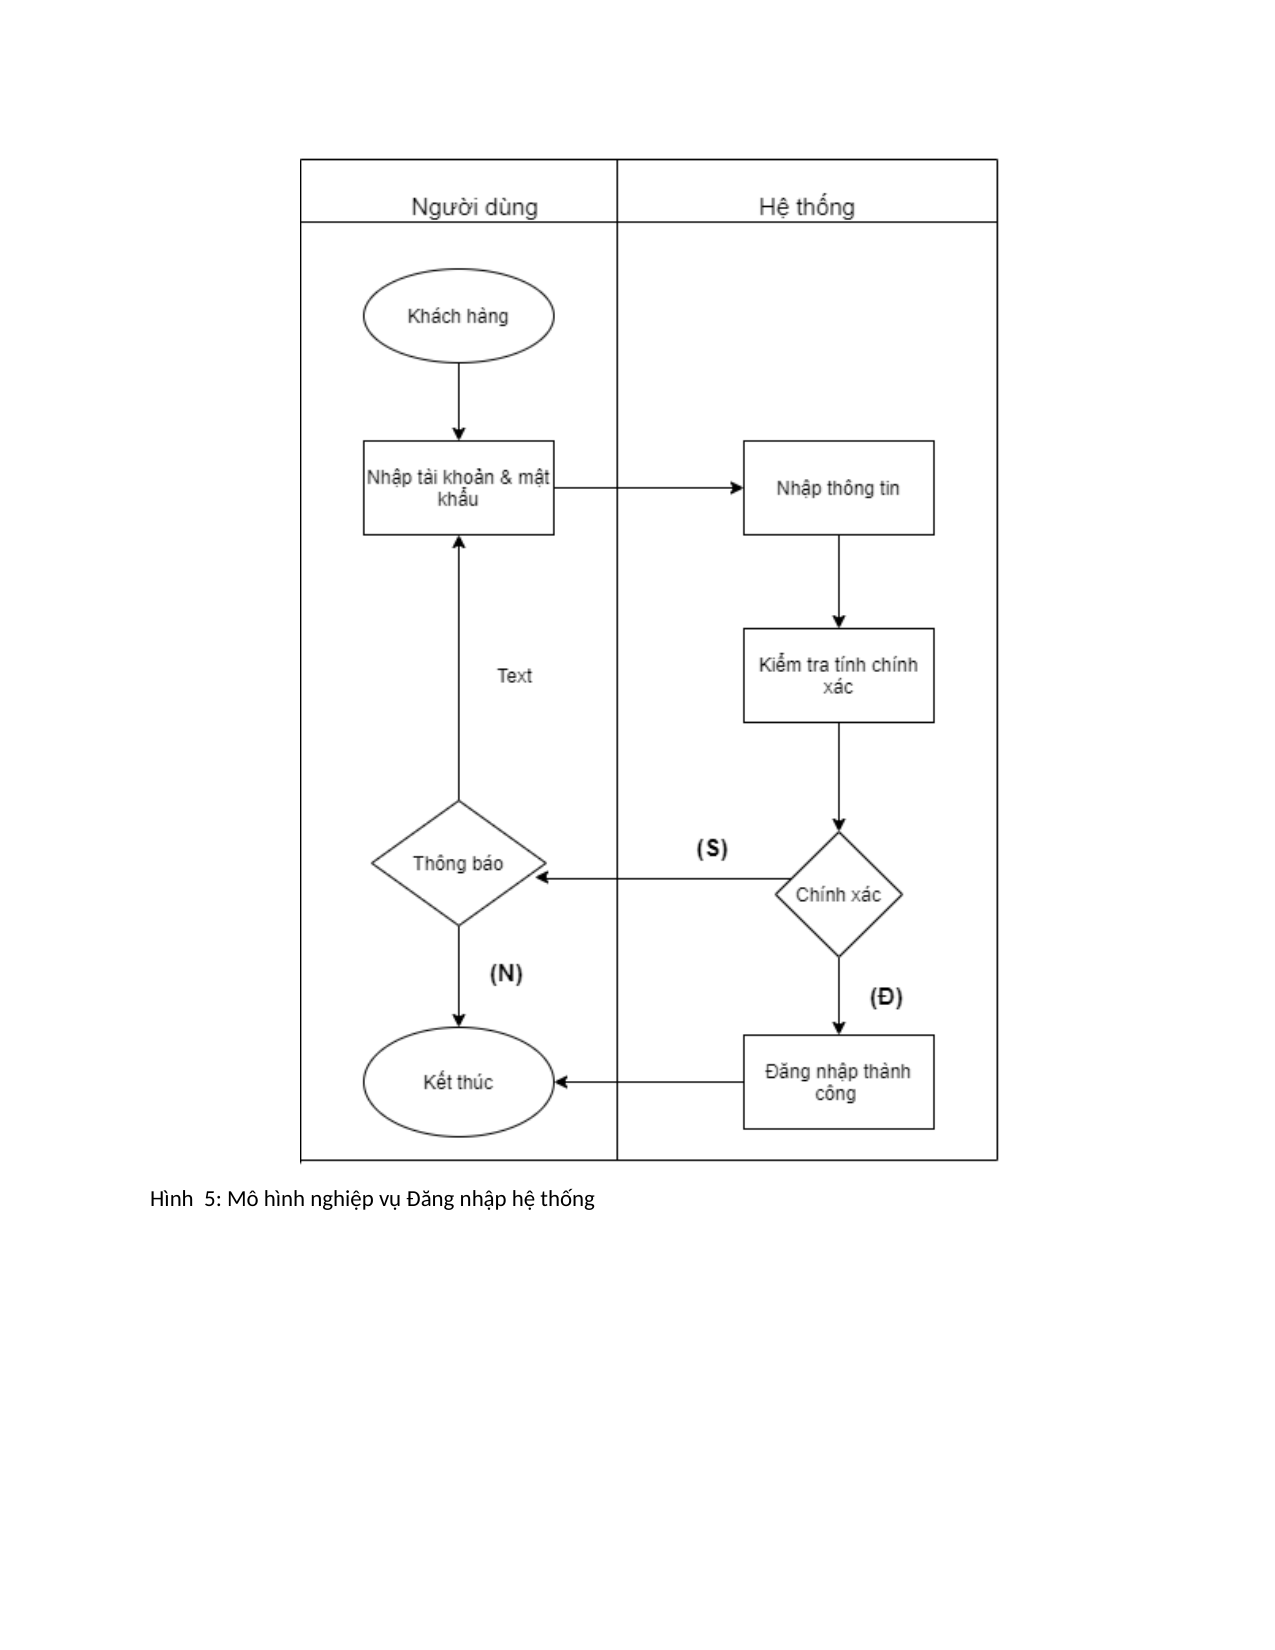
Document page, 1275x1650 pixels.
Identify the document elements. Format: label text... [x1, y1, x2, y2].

picture [300, 150, 1000, 1166]
